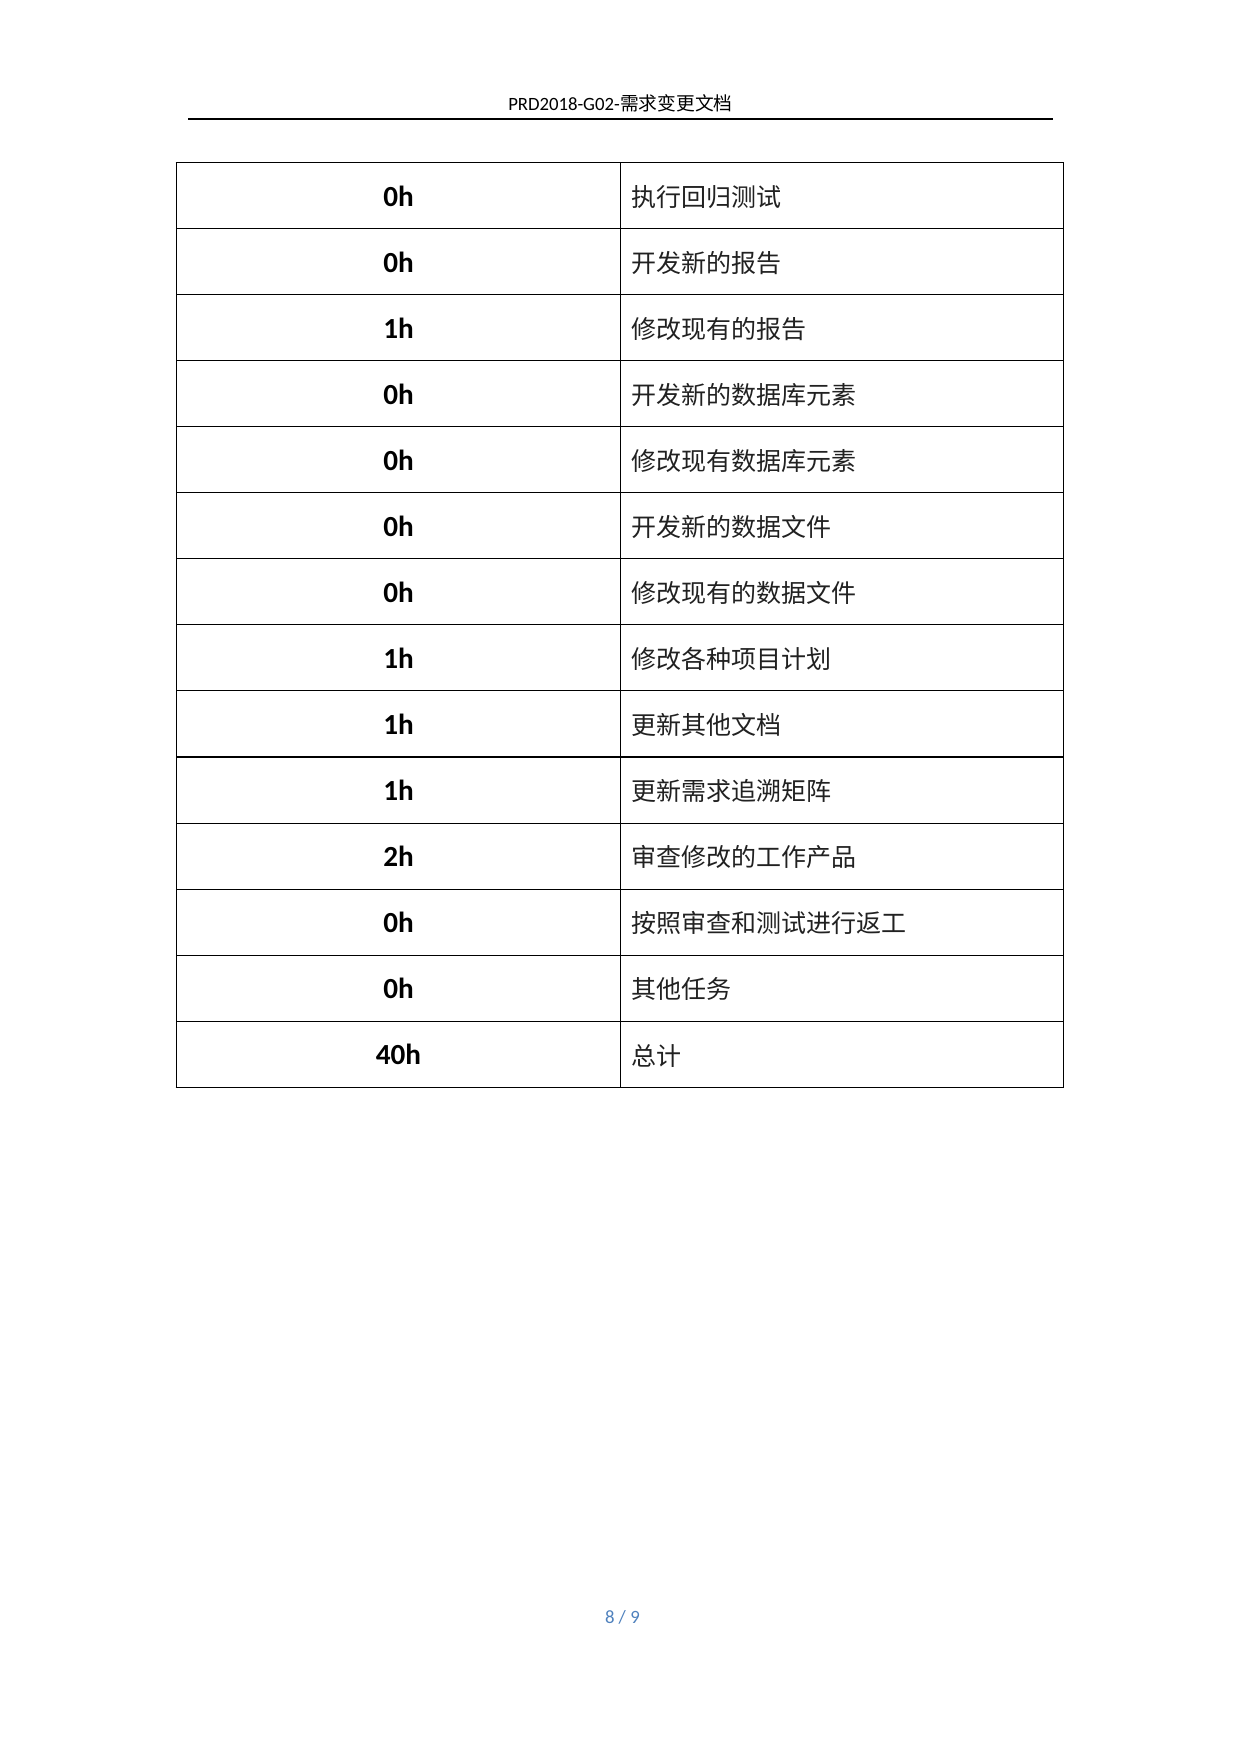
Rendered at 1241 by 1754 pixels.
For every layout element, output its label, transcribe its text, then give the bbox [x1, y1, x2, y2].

table_cell 0h [177, 493, 620, 558]
table_cell 0h [177, 361, 620, 426]
table_cell 1h [177, 625, 620, 690]
table_cell 0h [177, 163, 620, 228]
table_cell 1h [177, 691, 620, 756]
table_cell 40h [177, 1022, 620, 1087]
table_cell 1h [177, 758, 620, 822]
table_cell 0h [177, 559, 620, 624]
table_cell 0h [177, 890, 620, 954]
table_cell 0h [177, 229, 620, 294]
table_cell 0h [177, 427, 620, 492]
table_cell 0h [177, 956, 620, 1021]
table_cell 2h [177, 824, 620, 888]
table_cell 1h [177, 295, 620, 360]
